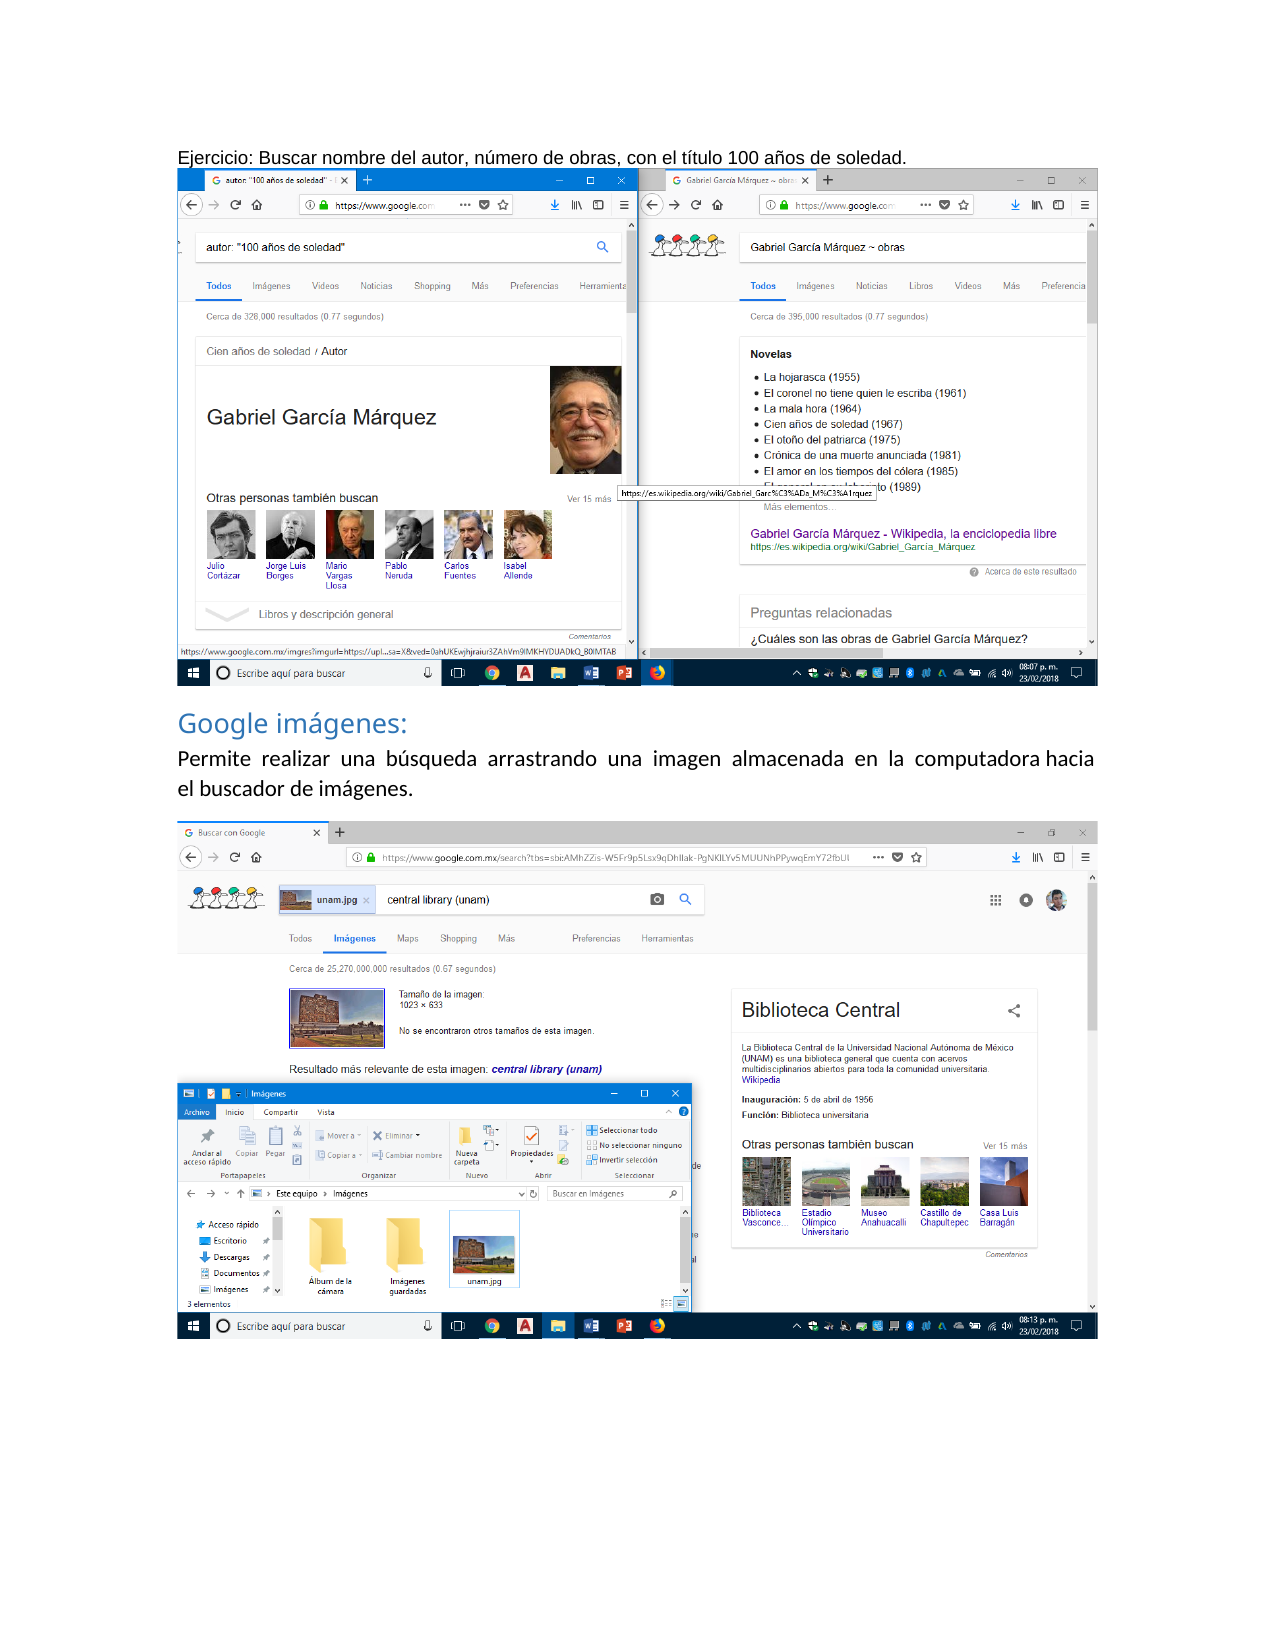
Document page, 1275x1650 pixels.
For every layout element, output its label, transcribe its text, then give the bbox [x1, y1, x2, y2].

text Ejercicio: Buscar nombre del autor, número de obras, con el título 100 años de soledad. [177, 147, 1098, 168]
text Permite realizar una búsqueda arrastrando una imagen almacenada en la computadora hacia el buscador de imágenes. [177, 744, 1098, 803]
subtitle Google imágenes: [177, 704, 1098, 741]
picture [177, 168, 1098, 686]
picture [177, 821, 1098, 1339]
